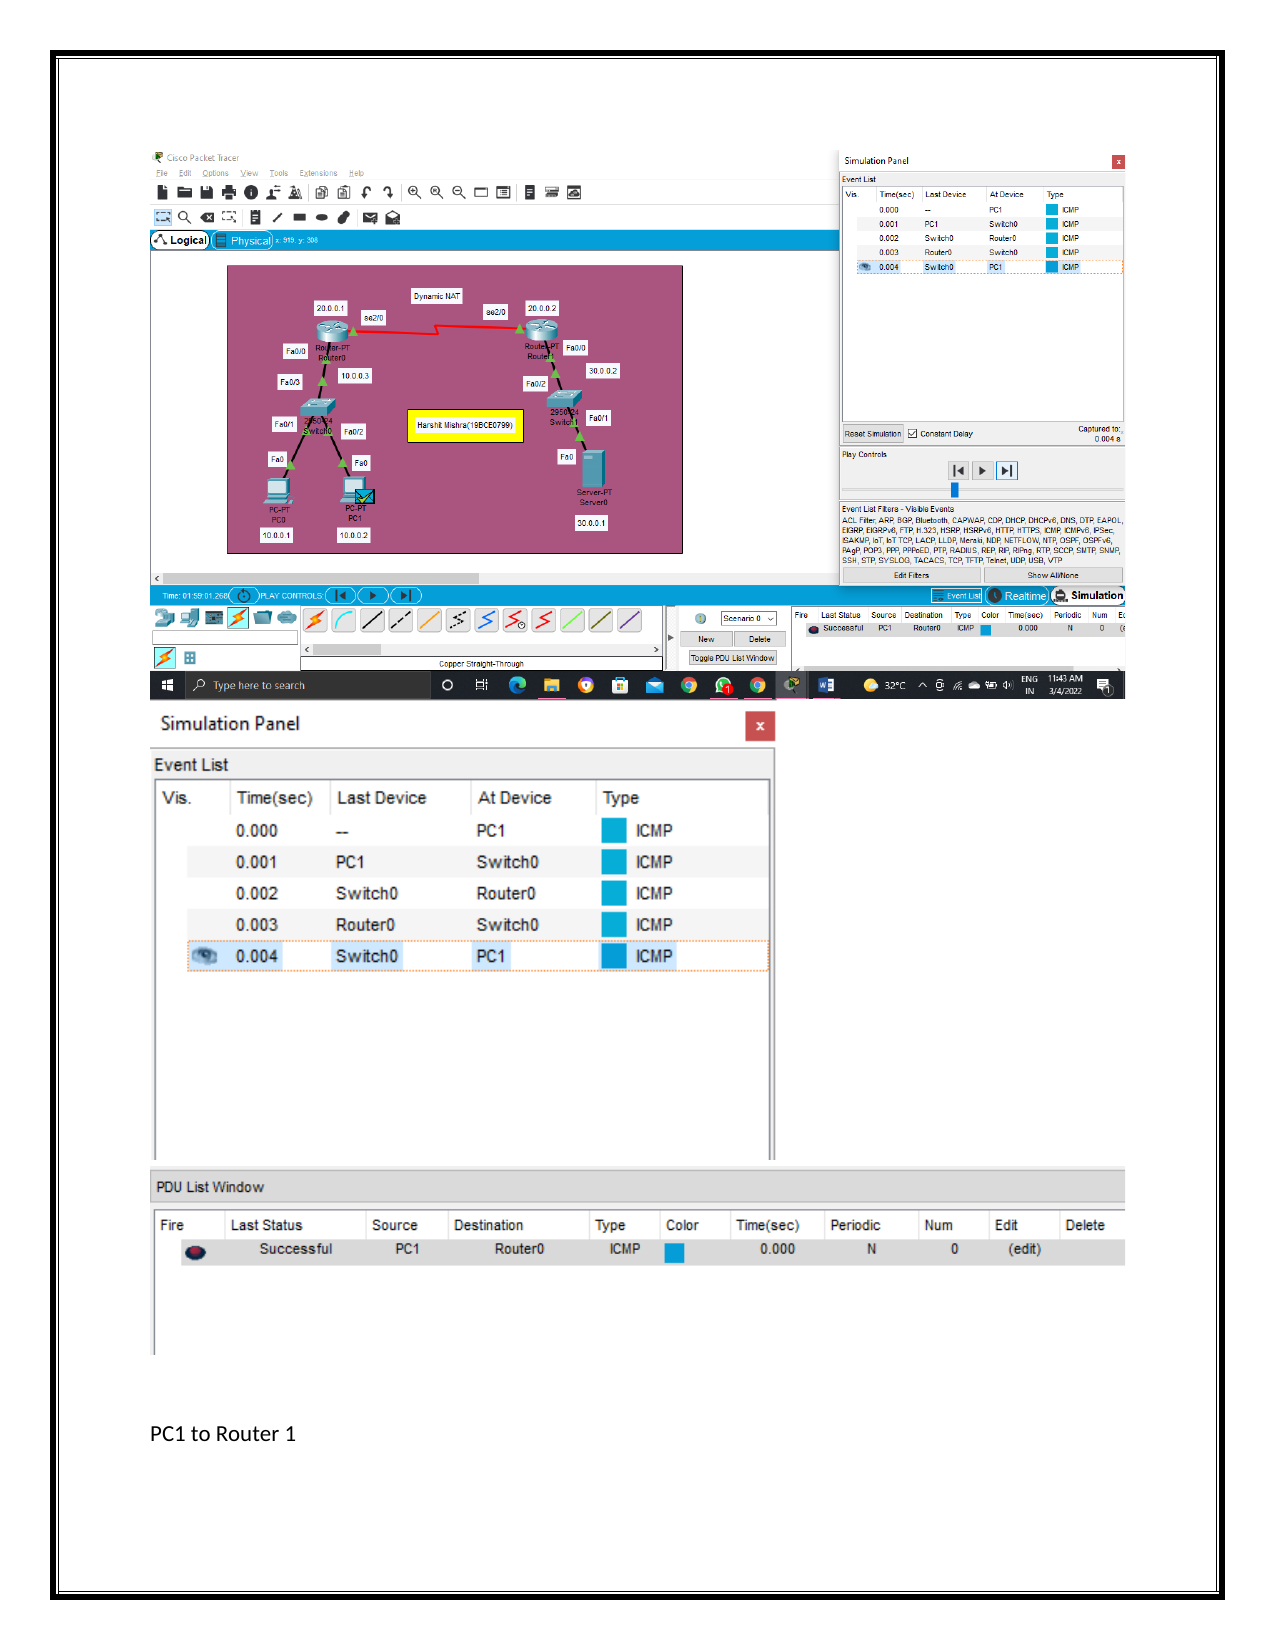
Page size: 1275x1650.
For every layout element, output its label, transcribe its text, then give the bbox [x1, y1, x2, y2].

picture [150, 150, 1125, 1160]
picture [989, 589, 1001, 602]
picture [150, 1166, 1125, 1355]
text PC1 to Router 1 [150, 1419, 1125, 1447]
